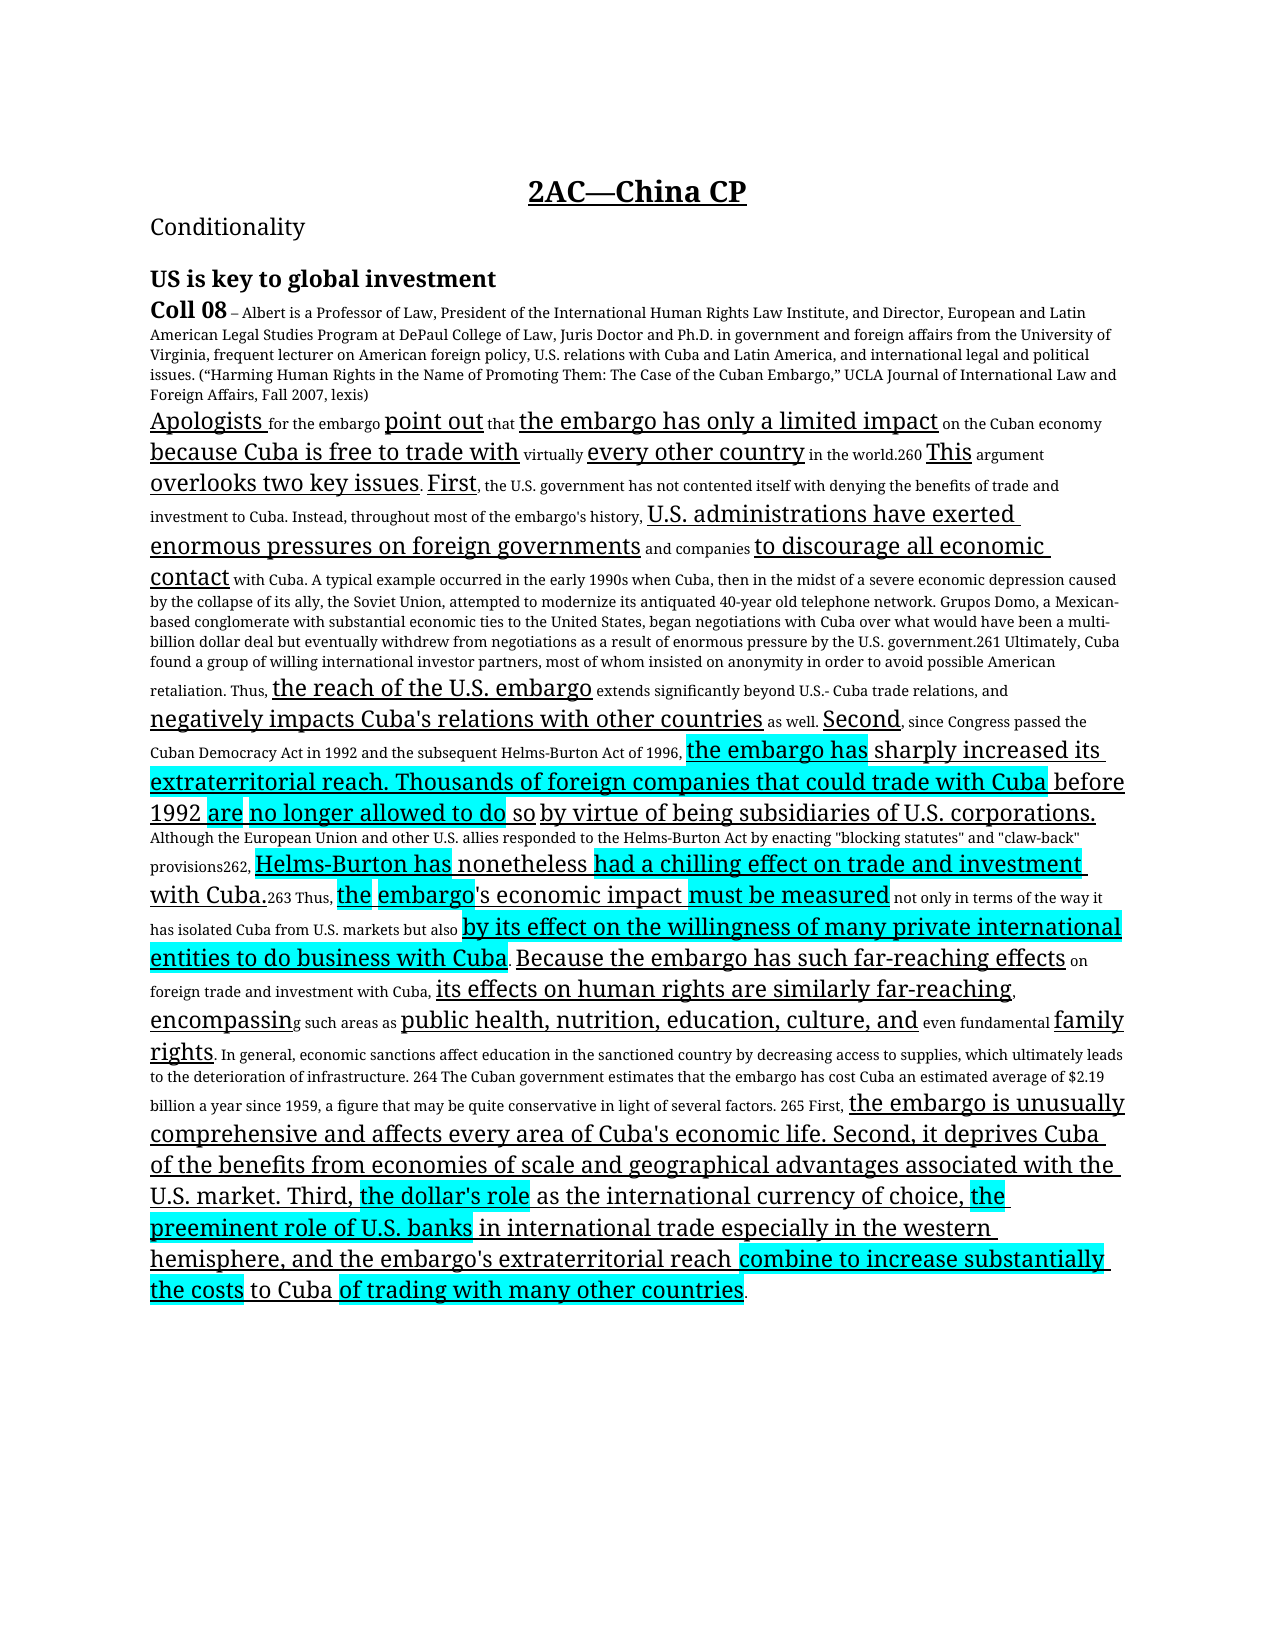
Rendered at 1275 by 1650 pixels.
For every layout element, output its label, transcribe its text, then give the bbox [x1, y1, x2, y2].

subtitle US is key to global investment [150, 263, 1125, 294]
text Apologists for the embargo point out that the embargo has only a limited impact on the Cuban economy because Cuba is free to trade with virtually every other country in the world.260 This argument overlooks two key issues. First, the U.S. government has not contented itself with denying the benefits of trade and investment to Cuba. Instead, throughout most of the embargo's history, U.S. administrations have exerted enormous pressures on foreign governments and companies to discourage all economic contact with Cuba. A typical example occurred in the early 1990s when Cuba, then in the midst of a severe economic depression caused by the collapse of its ally, the Soviet Union, attempted to modernize its antiquated 40-year old telephone network. Grupos Domo, a Mexican-based conglomerate with substantial economic ties to the United States, began negotiations with Cuba over what would have been a multi-billion dollar deal but eventually withdrew from negotiations as a result of enormous pressure by the U.S. government.261 Ultimately, Cuba found a group of willing international investor partners, most of whom insisted on anonymity in order to avoid possible American retaliation. Thus, the reach of the U.S. embargo extends significantly beyond U.S.- Cuba trade relations, and negatively impacts Cuba's relations with other countries as well. Second, since Congress passed the Cuban Democracy Act in 1992 and the subsequent Helms-Burton Act of 1996, the embargo has sharply increased its extraterritorial reach. Thousands of foreign companies that could trade with Cuba before 1992 are no longer allowed to do so by virtue of being subsidiaries of U.S. corporations. Although the European Union and other U.S. allies responded to the Helms-Burton Act by enacting "blocking statutes" and "claw-back" provisions262, Helms-Burton has nonetheless had a chilling effect on trade and investment with Cuba.263 Thus, the embargo's economic impact must be measured not only in terms of the way it has isolated Cuba from U.S. markets but also by its effect on the willingness of many private international entities to do business with Cuba. Because the embargo has such far-reaching effects on foreign trade and investment with Cuba, its effects on human rights are similarly far-reaching, encompassing such areas as public health, nutrition, education, culture, and even fundamental family rights. In general, economic sanctions affect education in the sanctioned country by decreasing access to supplies, which ultimately leads to the deterioration of infrastructure. 264 The Cuban government estimates that the embargo has cost Cuba an estimated average of $2.19 billion a year since 1959, a figure that may be quite conservative in light of several factors. 265 First, the embargo is unusually comprehensive and affects every area of Cuba's economic life. Second, it deprives Cuba of the benefits from economies of scale and geographical advantages associated with the U.S. market. Third, the dollar's role as the international currency of choice, the preeminent role of U.S. banks in international trade especially in the western hemisphere, and the embargo's extraterritorial reach combine to increase substantially the costs to Cuba of trading with many other countries. [150, 405, 1125, 792]
text Conditionality [150, 211, 1125, 242]
text Apologists for the embargo point out that the embargo has only a limited impact on the Cuban economy because Cuba is free to trade with virtually every other country in the world.260 This argument overlooks two key issues. First, the U.S. government has not contented itself with denying the benefits of trade and investment to Cuba. Instead, throughout most of the embargo's history, U.S. administrations have exerted enormous pressures on foreign governments and companies to discourage all economic contact with Cuba. A typical example occurred in the early 1990s when Cuba, then in the midst of a severe economic depression caused by the collapse of its ally, the Soviet Union, attempted to modernize its antiquated 40-year old telephone network. Grupos Domo, a Mexican-based conglomerate with substantial economic ties to the United States, began negotiations with Cuba over what would have been a multi-billion dollar deal but eventually withdrew from negotiations as a result of enormous pressure by the U.S. government.261 Ultimately, Cuba found a group of willing international investor partners, most of whom insisted on anonymity in order to avoid possible American retaliation. Thus, the reach of the U.S. embargo extends significantly beyond U.S.- Cuba trade relations, and negatively impacts Cuba's relations with other countries as well. Second, since Congress passed the Cuban Democracy Act in 1992 and the subsequent Helms-Burton Act of 1996, the embargo has sharply increased its extraterritorial reach. Thousands of foreign companies that could trade with Cuba before 1992 are no longer allowed to do so by virtue of being subsidiaries of U.S. corporations. Although the European Union and other U.S. allies responded to the Helms-Burton Act by enacting "blocking statutes" and "claw-back" provisions262, Helms-Burton has nonetheless had a chilling effect on trade and investment with Cuba.263 Thus, the embargo's economic impact must be measured not only in terms of the way it has isolated Cuba from U.S. markets but also by its effect on the willingness of many private international entities to do business with Cuba. Because the embargo has such far-reaching effects on foreign trade and investment with Cuba, its effects on human rights are similarly far-reaching, encompassing such areas as public health, nutrition, education, culture, and even fundamental family rights. In general, economic sanctions affect education in the sanctioned country by decreasing access to supplies, which ultimately leads to the deterioration of infrastructure. 264 The Cuban government estimates that the embargo has cost Cuba an estimated average of $2.19 billion a year since 1959, a figure that may be quite conservative in light of several factors. 265 First, the embargo is unusually comprehensive and affects every area of Cuba's economic life. Second, it deprives Cuba of the benefits from economies of scale and geographical advantages associated with the U.S. market. Third, the dollar's role as the international currency of choice, the preeminent role of U.S. banks in international trade especially in the western hemisphere, and the embargo's extraterritorial reach combine to increase substantially the costs to Cuba of trading with many other countries. [150, 794, 1125, 1305]
text Coll 08 – Albert is a Professor of Law, President of the International Human Rights Law Institute, and Director, European and Latin American Legal Studies Program at DePaul College of Law, Juris Doctor and Ph.D. in government and foreign affairs from the University of Virginia, frequent lecturer on American foreign policy, U.S. relations with Cuba and Latin America, and international legal and political issues. (“Harming Human Rights in the Name of Promoting Them: The Case of the Cuban Embargo,” UCLA Journal of International Law and Foreign Affairs, Fall 2007, lexis) [150, 294, 1125, 405]
subtitle 2AC—China CP [150, 171, 1125, 211]
